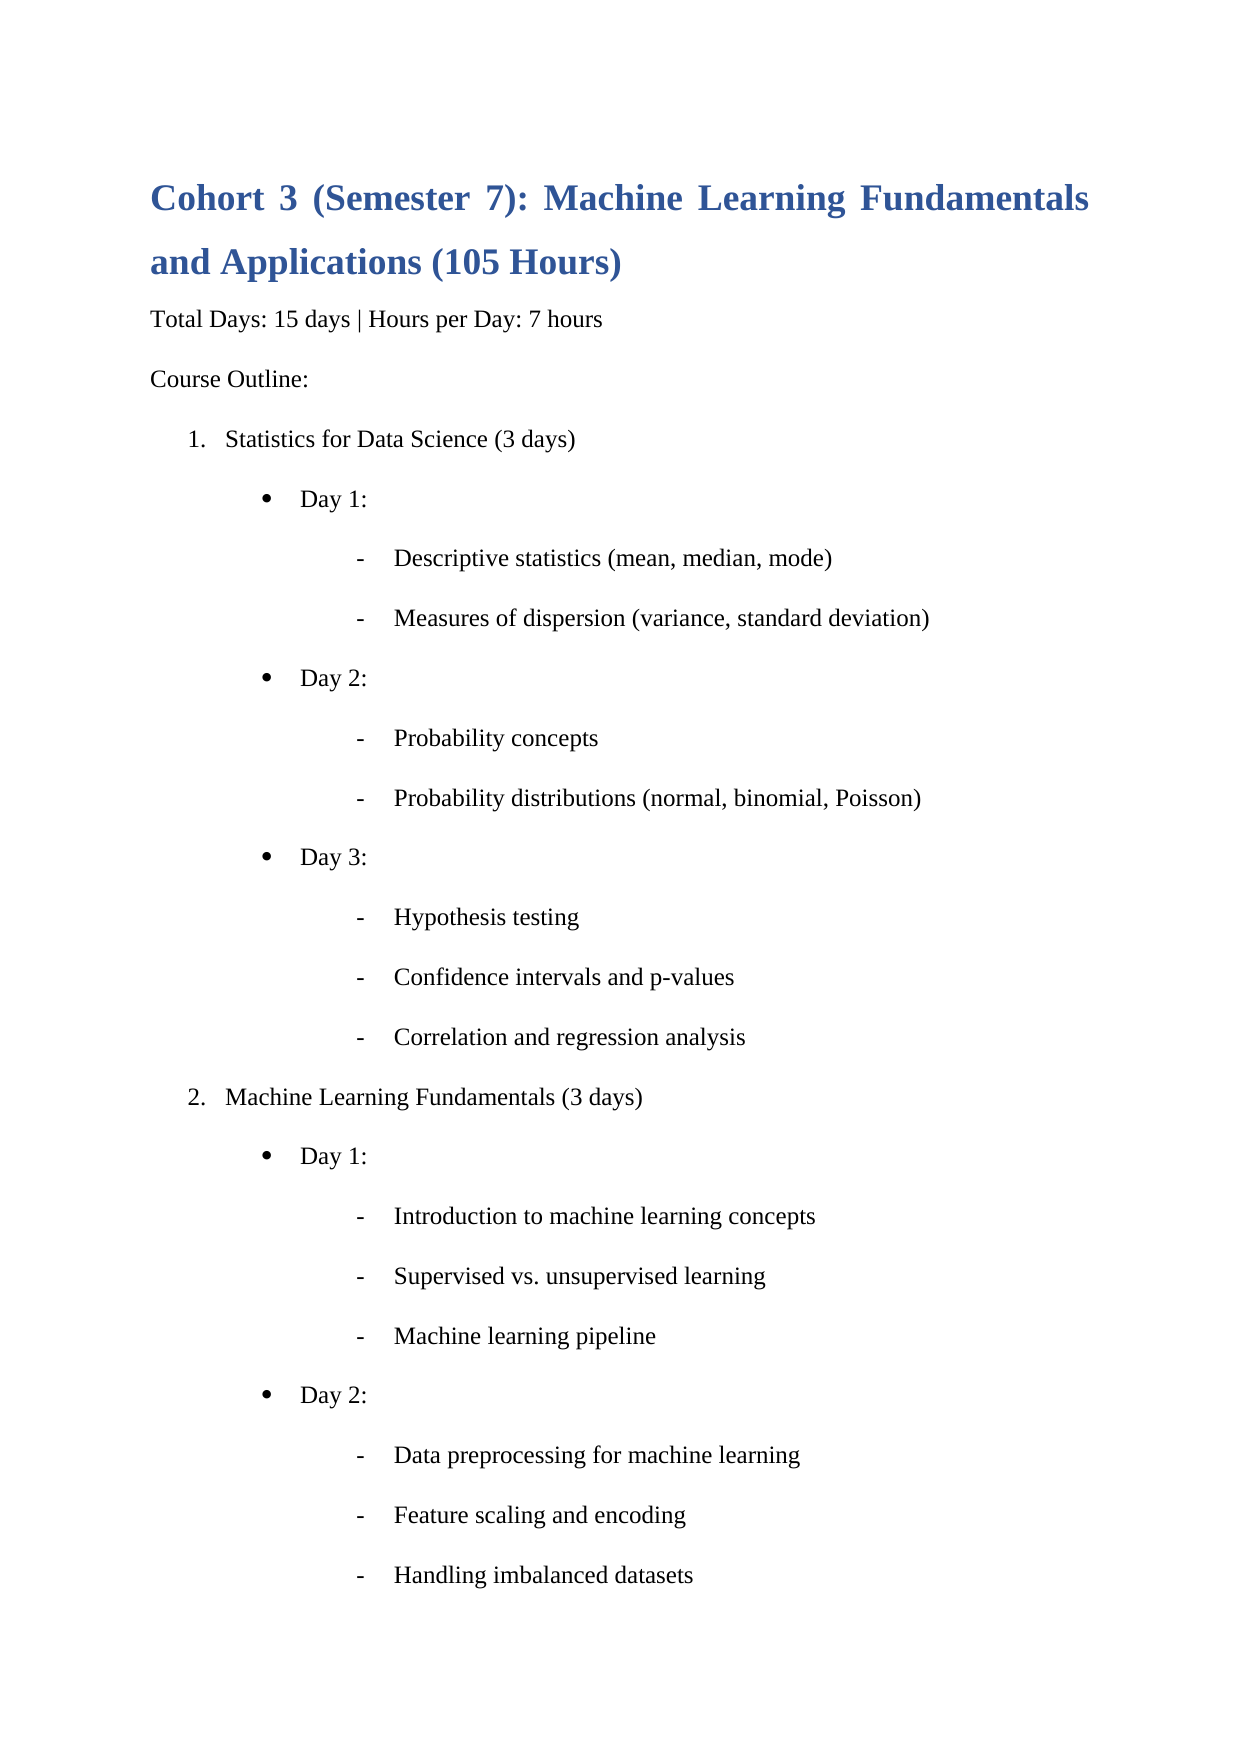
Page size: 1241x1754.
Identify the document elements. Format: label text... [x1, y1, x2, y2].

list Data preprocessing for machine learning [356, 1440, 1090, 1469]
list Day 2: [262, 663, 1090, 692]
list Statistics for Data Science (3 days) [187, 424, 1090, 453]
list Hypothesis testing [356, 902, 1090, 931]
list Probability distributions (normal, binomial, Poisson) [356, 783, 1090, 811]
list Measures of dispersion (variance, standard deviation) [356, 603, 1090, 632]
list Descriptive statistics (mean, median, mode) [356, 543, 1090, 572]
text Course Outline: [150, 364, 1090, 393]
text Total Days: 15 days | Hours per Day: 7 hours [150, 304, 1090, 333]
list Machine learning pipeline [356, 1321, 1090, 1349]
list Introduction to machine learning concepts [356, 1201, 1090, 1230]
subtitle Cohort 3 (Semester 7): Machine Learning Fundamentals and Applications (105 Hours) [150, 175, 1090, 283]
list Handling imbalanced datasets [356, 1560, 1090, 1589]
list Day 2: [262, 1381, 1090, 1409]
list Confidence intervals and p-values [356, 962, 1090, 991]
list Day 1: [262, 484, 1090, 512]
list Feature scaling and encoding [356, 1500, 1090, 1529]
list Correlation and regression analysis [356, 1022, 1090, 1051]
list Machine Learning Fundamentals (3 days) [187, 1082, 1090, 1110]
list Day 1: [262, 1141, 1090, 1170]
list Supervised vs. unsupervised learning [356, 1261, 1090, 1290]
list Day 3: [262, 842, 1090, 871]
list Probability concepts [356, 723, 1090, 752]
